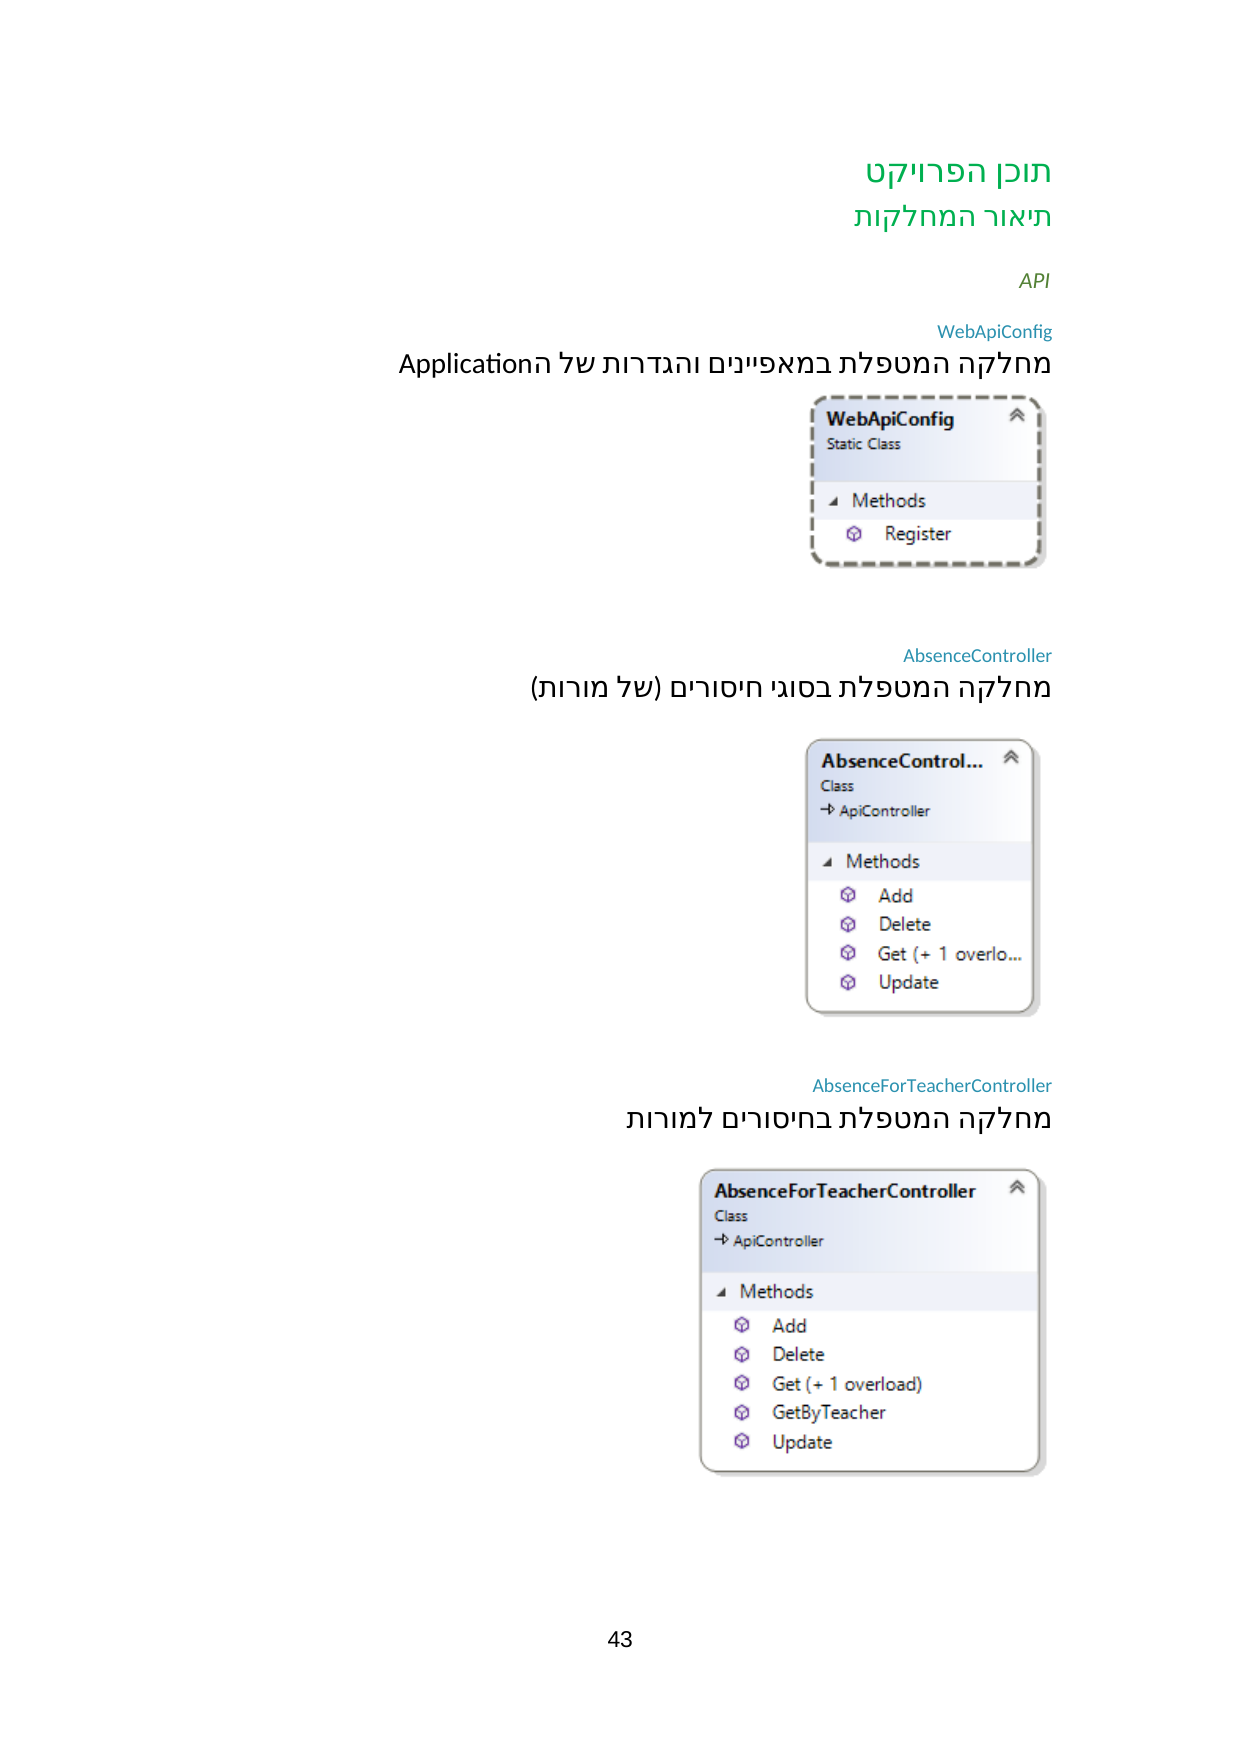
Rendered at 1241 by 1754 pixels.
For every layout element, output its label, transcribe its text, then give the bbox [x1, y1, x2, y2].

text מחלקה המטפלת בחיסורים למורות [187, 1100, 1053, 1135]
subtitle API [187, 266, 1053, 294]
picture [791, 724, 1047, 1025]
subtitle תוכן הפרויקט [187, 150, 1053, 191]
text מחלקה המטפלת בסוגי חיסורים (של מורות) [187, 669, 1053, 705]
picture [797, 382, 1053, 578]
picture [685, 1154, 1053, 1485]
subtitle AbsenceForTeacherController [187, 1074, 1053, 1098]
subtitle תיאור המחלקות [187, 198, 1053, 234]
subtitle WebApiConfig [187, 319, 1053, 343]
text מחלקה המטפלת במאפיינים והגדרות של הApplication [187, 345, 1053, 578]
subtitle AbsenceController [187, 643, 1053, 668]
